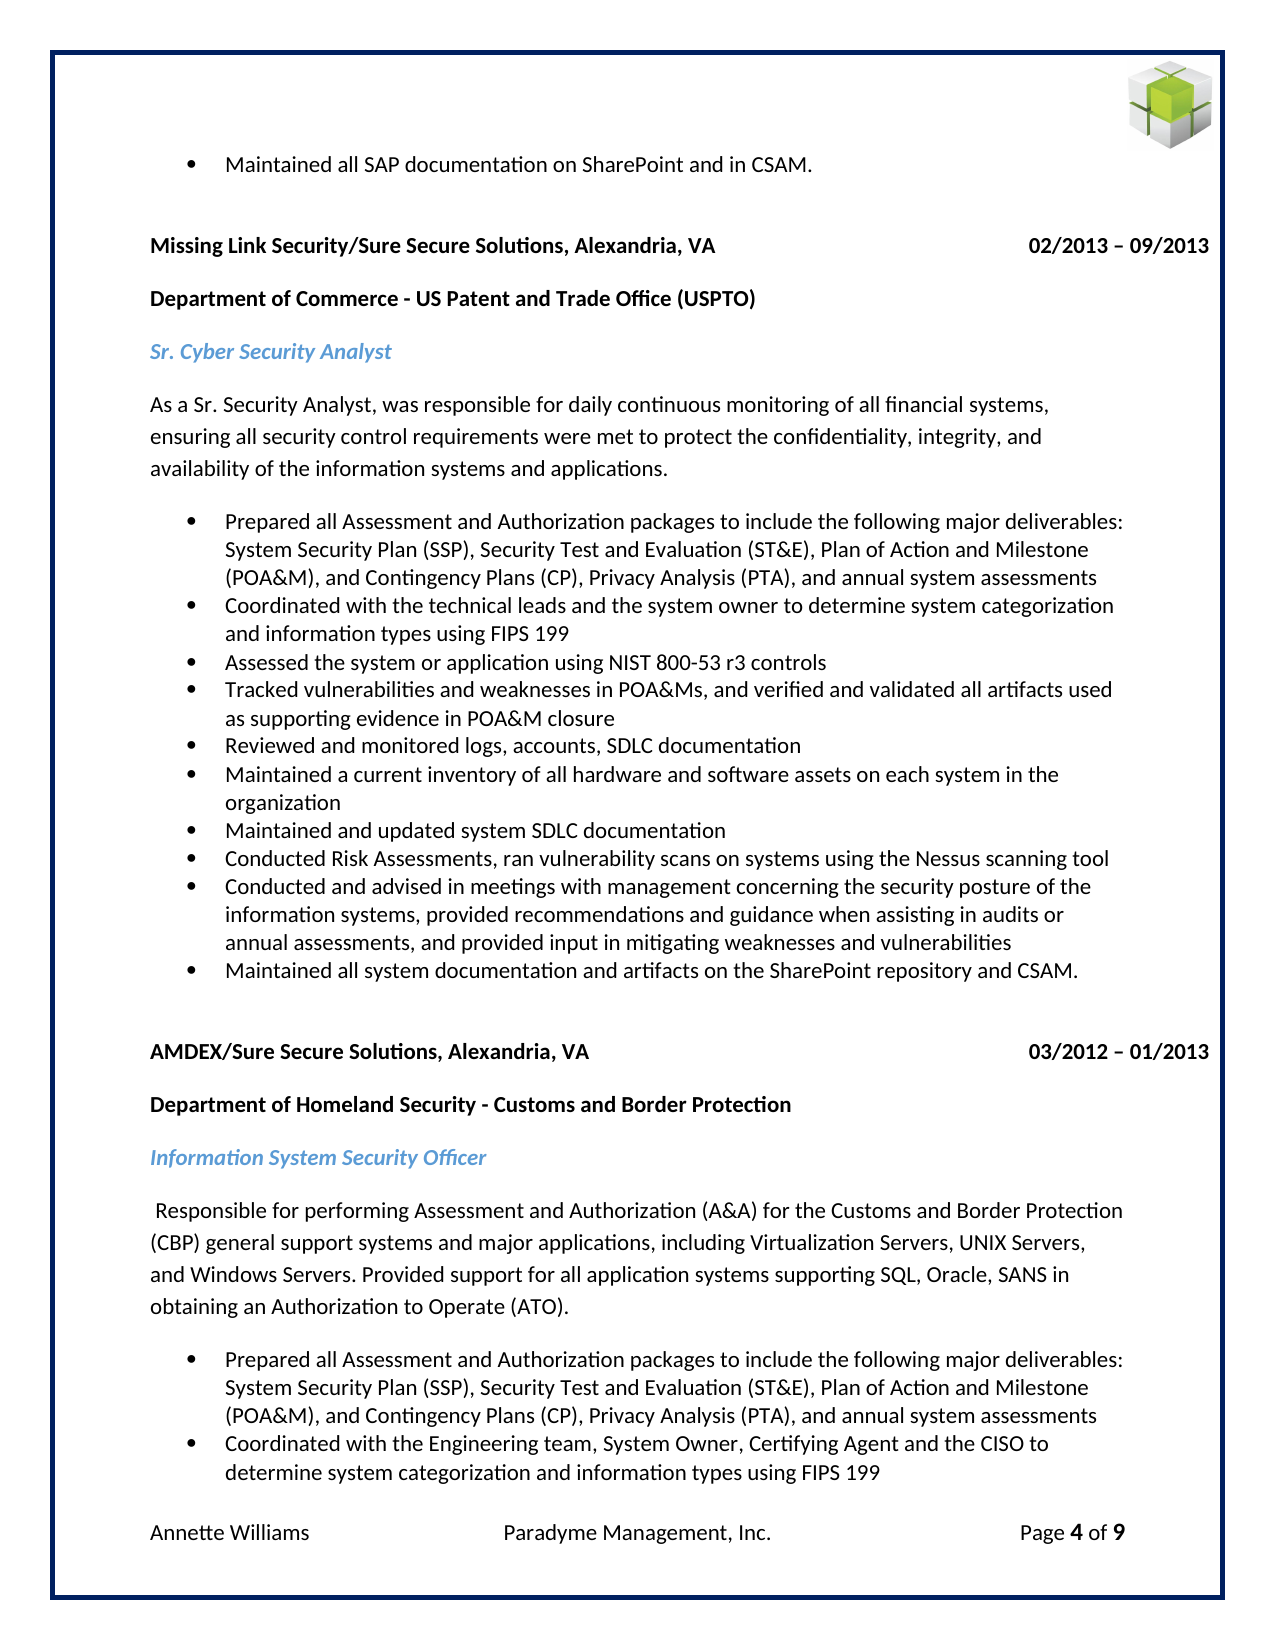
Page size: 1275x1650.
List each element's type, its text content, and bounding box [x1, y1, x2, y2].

list Maintained all system documentation and artifacts on the SharePoint repository and CSAM. [187, 956, 1125, 984]
list Maintained and updated system SDLC documentation [187, 816, 1125, 844]
list Reviewed and monitored logs, accounts, SDLC documentation [187, 732, 1125, 760]
list Tracked vulnerabilities and weaknesses in POA&Ms, and verified and validated all artifacts used as supporting evidence in POA&M closure [187, 676, 1125, 732]
list Conducted and advised in meetings with management concerning the security posture of the information systems, provided recommendations and guidance when assisting in audits or annual assessments, and provided input in mitigating weaknesses and vulnerabilities [187, 872, 1125, 956]
list Maintained a current inventory of all hardware and software assets on each system in the organization [187, 760, 1125, 816]
list Coordinated with the Engineering team, System Owner, Certifying Agent and the CISO to determine system categorization and information types using FIPS 199 [187, 1429, 1125, 1486]
text As a Sr. Security Analyst, was responsible for daily continuous monitoring of all financial systems, ensuring all security control requirements were met to protect the confidentiality, integrity, and availability of the information systems and applications. [150, 390, 1125, 482]
text Department of Homeland Security - Customs and Border Protection [150, 1090, 1125, 1118]
list Prepared all Assessment and Authorization packages to include the following major deliverables: System Security Plan (SSP), Security Test and Evaluation (ST&E), Plan of Action and Milestone (POA&M), and Contingency Plans (CP), Privacy Analysis (PTA), and annual system assessments [187, 507, 1125, 592]
list Maintained all SAP documentation on SharePoint and in CSAM. [187, 150, 1125, 178]
text Sr. Cyber Security Analyst [150, 337, 1125, 365]
list Assessed the system or application using NIST 800-53 r3 controls [187, 648, 1125, 676]
list Prepared all Assessment and Authorization packages to include the following major deliverables: System Security Plan (SSP), Security Test and Evaluation (ST&E), Plan of Action and Milestone (POA&M), and Contingency Plans (CP), Privacy Analysis (PTA), and annual system assessments [187, 1346, 1125, 1429]
text Missing Link Security/Sure Secure Solutions, Alexandria, VA 02/2013 – 09/2013 [150, 231, 1125, 259]
text Responsible for performing Assessment and Authorization (A&A) for the Customs and Border Protection (CBP) general support systems and major applications, including Virtualization Servers, UNIX Servers, and Windows Servers. Provided support for all application systems supporting SQL, Oracle, SANS in obtaining an Authorization to Operate (ATO). [150, 1196, 1125, 1321]
text Department of Commerce - US Patent and Trade Office (USPTO) [150, 284, 1125, 312]
list Coordinated with the technical leads and the system owner to determine system categorization and information types using FIPS 199 [187, 592, 1125, 648]
list Conducted Risk Assessments, ran vulnerability scans on systems using the Nessus scanning tool [187, 844, 1125, 872]
picture [1126, 59, 1214, 151]
text Information System Security Officer [150, 1143, 1125, 1171]
text AMDEX/Sure Secure Solutions, Alexandria, VA 03/2012 – 01/2013 [150, 1037, 1125, 1065]
